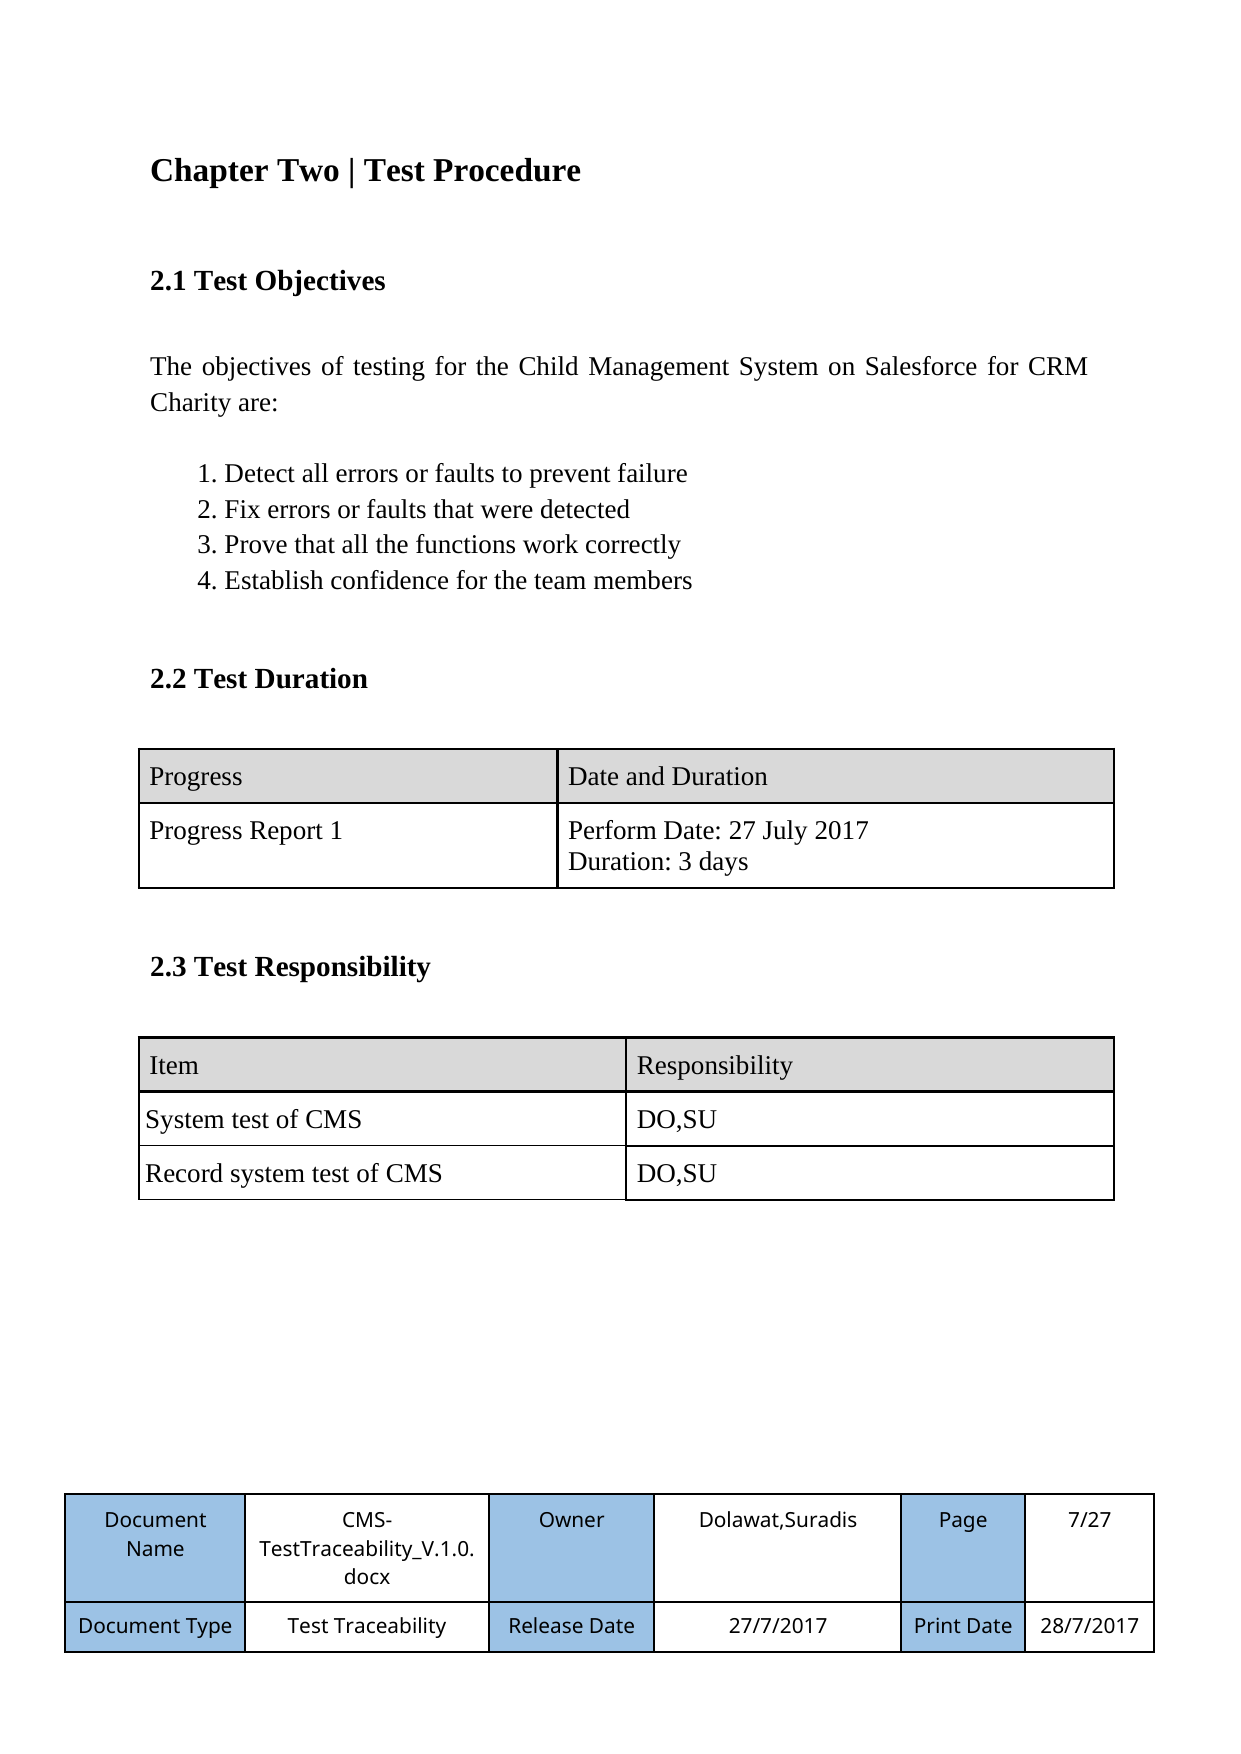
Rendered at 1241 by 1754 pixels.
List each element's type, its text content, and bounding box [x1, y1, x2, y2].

table_cell Record system test of CMS [140, 1146, 625, 1198]
table_header Date and Duration [559, 750, 1113, 802]
table_cell System test of CMS [140, 1093, 625, 1144]
table_header Item [140, 1039, 625, 1090]
table_cell DO,SU [627, 1093, 1113, 1144]
text 3. Prove that all the functions work correctly [150, 528, 1090, 560]
subtitle 2.2 Test Duration [150, 661, 1090, 694]
table_cell Perform Date: 27 July 2017 Duration: 3 days [559, 804, 1113, 887]
table_header Responsibility [627, 1039, 1113, 1090]
subtitle Chapter Two | Test Procedure [150, 150, 1090, 188]
text 2. Fix errors or faults that were detected [150, 493, 1090, 524]
table_cell Progress Report 1 [140, 804, 556, 887]
text The objectives of testing for the Child Management System on Salesforce for CRM Charity are: [150, 350, 1090, 417]
table_header Progress [140, 750, 556, 802]
subtitle 2.1 Test Objectives [150, 263, 1090, 297]
table_cell DO,SU [627, 1147, 1113, 1198]
text 4. Establish confidence for the team members [150, 564, 1090, 595]
text 1. Detect all errors or faults to prevent failure [150, 457, 1090, 488]
subtitle 2.3 Test Responsibility [150, 949, 1090, 983]
